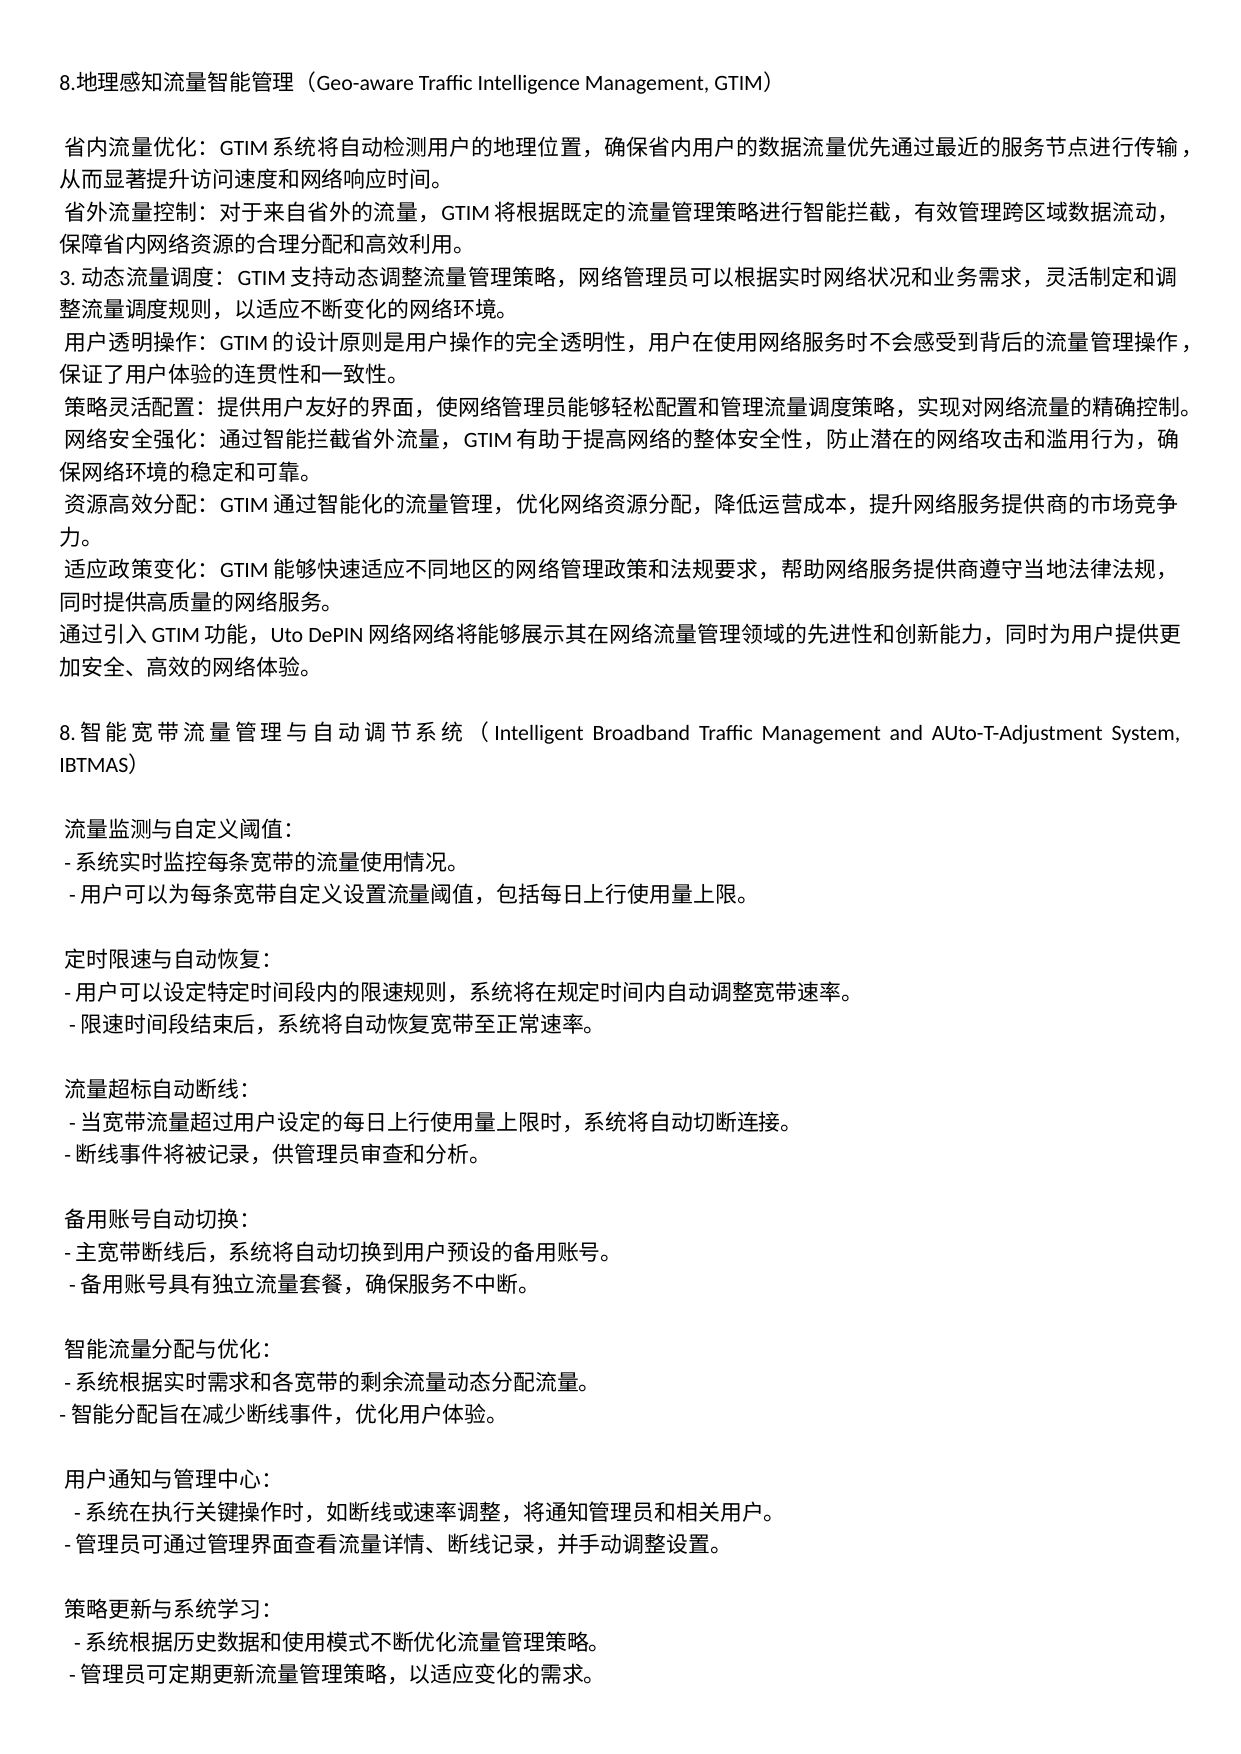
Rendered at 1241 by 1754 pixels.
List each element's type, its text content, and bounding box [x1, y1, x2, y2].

text - 用户可以为每条宽带自定义设置流量阈值，包括每日上行使用量上限。 [59, 877, 1181, 909]
text 流量监测与自定义阈值： [59, 812, 1181, 844]
text 定时限速与自动恢复： [59, 942, 1181, 974]
text - 系统根据实时需求和各宽带的剩余流量动态分配流量。 [59, 1364, 1181, 1397]
text - 系统根据历史数据和使用模式不断优化流量管理策略。 [59, 1624, 1181, 1657]
text - 断线事件将被记录，供管理员审查和分析。 [59, 1137, 1181, 1169]
text 智能流量分配与优化： [59, 1332, 1181, 1364]
text 省外流量控制：对于来自省外的流量，GTIM将根据既定的流量管理策略进行智能拦截，有效管理跨区域数据流动，保障省内网络资源的合理分配和高效利用。 [59, 194, 1181, 259]
text - 主宽带断线后，系统将自动切换到用户预设的备用账号。 [59, 1234, 1181, 1267]
text 网络安全强化：通过智能拦截省外流量，GTIM有助于提高网络的整体安全性，防止潜在的网络攻击和滥用行为，确保网络环境的稳定和可靠。 [59, 422, 1181, 487]
text 用户透明操作：GTIM的设计原则是用户操作的完全透明性，用户在使用网络服务时不会感受到背后的流量管理操作，保证了用户体验的连贯性和一致性。 [59, 324, 1181, 389]
text 省内流量优化：GTIM系统将自动检测用户的地理位置，确保省内用户的数据流量优先通过最近的服务节点进行传输，从而显著提升访问速度和网络响应时间。 [59, 129, 1181, 194]
text 3. 动态流量调度：GTIM支持动态调整流量管理策略，网络管理员可以根据实时网络状况和业务需求，灵活制定和调整流量调度规则，以适应不断变化的网络环境。 [59, 259, 1181, 324]
text 策略灵活配置：提供用户友好的界面，使网络管理员能够轻松配置和管理流量调度策略，实现对网络流量的精确控制。 [59, 389, 1181, 422]
text 流量超标自动断线： [59, 1072, 1181, 1104]
text 8.地理感知流量智能管理（Geo-aware Traffic Intelligence Management, GTIM） [59, 64, 1181, 97]
text - 用户可以设定特定时间段内的限速规则，系统将在规定时间内自动调整宽带速率。 [59, 974, 1181, 1007]
text - 系统实时监控每条宽带的流量使用情况。 [59, 844, 1181, 877]
text - 管理员可通过管理界面查看流量详情、断线记录，并手动调整设置。 [59, 1527, 1181, 1559]
text - 系统在执行关键操作时，如断线或速率调整，将通知管理员和相关用户。 [59, 1494, 1181, 1527]
text - 当宽带流量超过用户设定的每日上行使用量上限时，系统将自动切断连接。 [59, 1104, 1181, 1137]
text 资源高效分配：GTIM通过智能化的流量管理，优化网络资源分配，降低运营成本，提升网络服务提供商的市场竞争力。 [59, 487, 1181, 552]
text 用户通知与管理中心： [59, 1462, 1181, 1494]
text 适应政策变化：GTIM能够快速适应不同地区的网络管理政策和法规要求，帮助网络服务提供商遵守当地法律法规，同时提供高质量的网络服务。 [59, 552, 1181, 617]
text 8.智能宽带流量管理与自动调节系统（Intelligent Broadband Traffic Management and AUto-T-Adjustment System, IBTMAS） [59, 714, 1181, 779]
text - 限速时间段结束后，系统将自动恢复宽带至正常速率。 [59, 1007, 1181, 1039]
text 备用账号自动切换： [59, 1202, 1181, 1234]
text - 智能分配旨在减少断线事件，优化用户体验。 [59, 1397, 1181, 1429]
text 通过引入GTIM功能，Uto DePIN网络网络将能够展示其在网络流量管理领域的先进性和创新能力，同时为用户提供更加安全、高效的网络体验。 [59, 617, 1181, 682]
text 策略更新与系统学习： [59, 1592, 1181, 1624]
text - 备用账号具有独立流量套餐，确保服务不中断。 [59, 1267, 1181, 1299]
text - 管理员可定期更新流量管理策略，以适应变化的需求。 [59, 1657, 1181, 1689]
